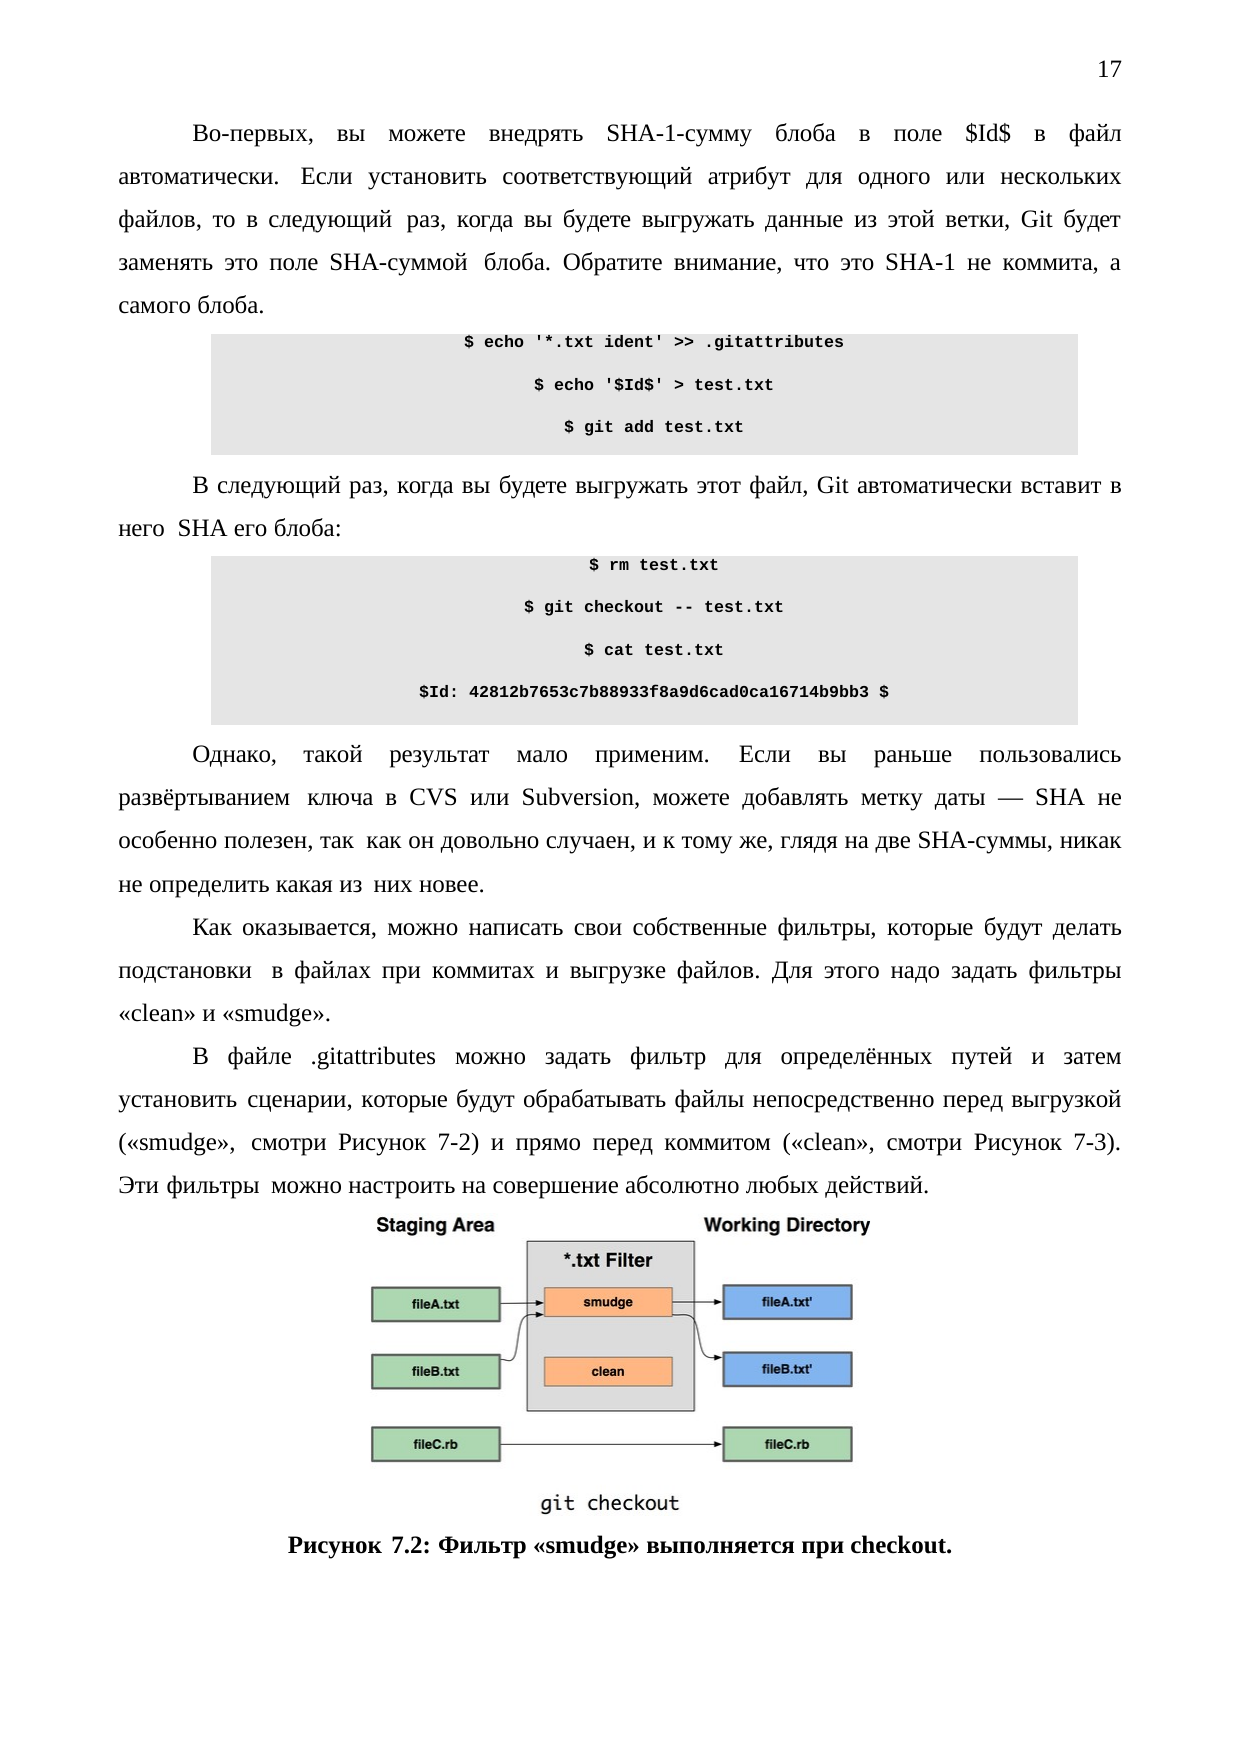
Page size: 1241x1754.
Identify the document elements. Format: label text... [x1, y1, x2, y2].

text Рисунок 7.2: Фильтр «smudge» выполняется при checkout. [118, 1530, 1122, 1559]
text Однако, такой результат мало применим. Если вы раньше пользовались развёртыванием ключа в CVS или Subversion, можете добавлять метку даты — SHA не особенно полезен, так как он довольно случаен, и к тому же, глядя на две SHA-суммы, никак не определить какая из них новее. [118, 739, 1122, 897]
text В файле .gitattributes можно задать фильтр для определённых путей и затем установить сценарии, которые будут обрабатывать файлы непосредственно перед выгрузкой («smudge», смотри Рисунок 7-2) и прямо перед коммитом («clean», смотри Рисунок 7-3). Эти фильтры можно настроить на совершение абсолютно любых действий. [118, 1041, 1122, 1199]
text В следующий раз, когда вы будете выгружать этот файл, Git автоматически вставит в него SHA его блоба: [118, 470, 1122, 542]
text Во-первых, вы можете внедрять SHA-1-сумму блоба в поле $Id$ в файл автоматически. Если установить соответствующий атрибут для одного или нескольких файлов, то в следующий раз, когда вы будете выгружать данные из этой ветки, Git будет заменять это поле SHA-суммой блоба. Обратите внимание, что это SHA-1 не коммита, а самого блоба. [118, 118, 1122, 319]
picture [369, 1213, 871, 1516]
text Как оказывается, можно написать свои собственные фильтры, которые будут делать подстановки в файлах при коммитах и выгрузке файлов. Для этого надо задать фильтры «clean» и «smudge». [118, 912, 1122, 1027]
